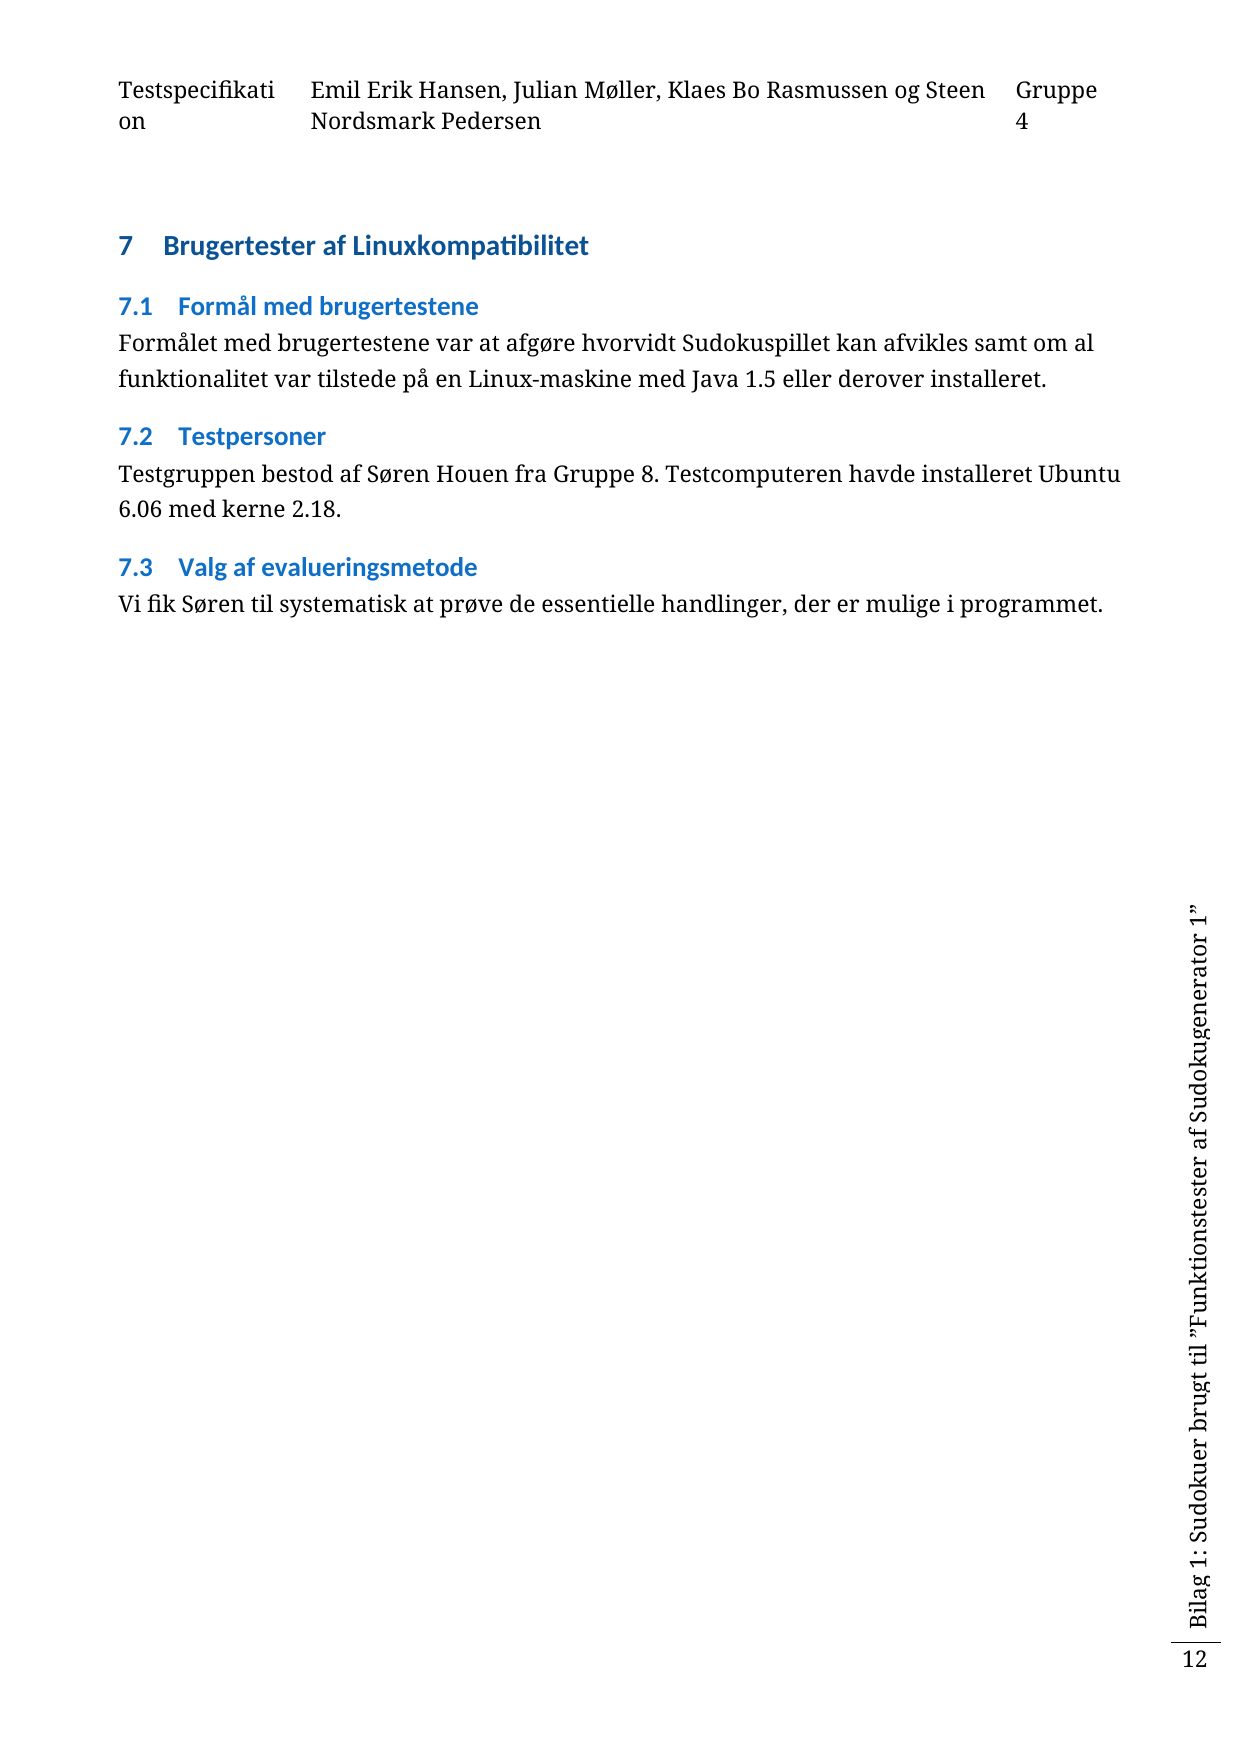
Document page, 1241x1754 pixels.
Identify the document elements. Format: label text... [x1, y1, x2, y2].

subtitle Valg af evalueringsmetode [118, 550, 1122, 583]
text Formålet med brugertestene var at afgøre hvorvidt Sudokuspillet kan afvikles samt om al funktionalitet var tilstede på en Linux-maskine med Java 1.5 eller derover installeret. [118, 327, 1122, 394]
text Vi fik Søren til systematisk at prøve de essentielle handlinger, der er mulige i programmet. [118, 588, 1122, 619]
subtitle Testpersoner [118, 419, 1122, 453]
subtitle Brugertester af Linuxkompatibilitet [118, 227, 1122, 263]
text Testgruppen bestod af Søren Houen fra Gruppe 8. Testcomputeren havde installeret Ubuntu 6.06 med kerne 2.18. [118, 457, 1122, 525]
subtitle Formål med brugertestene [118, 289, 1122, 322]
